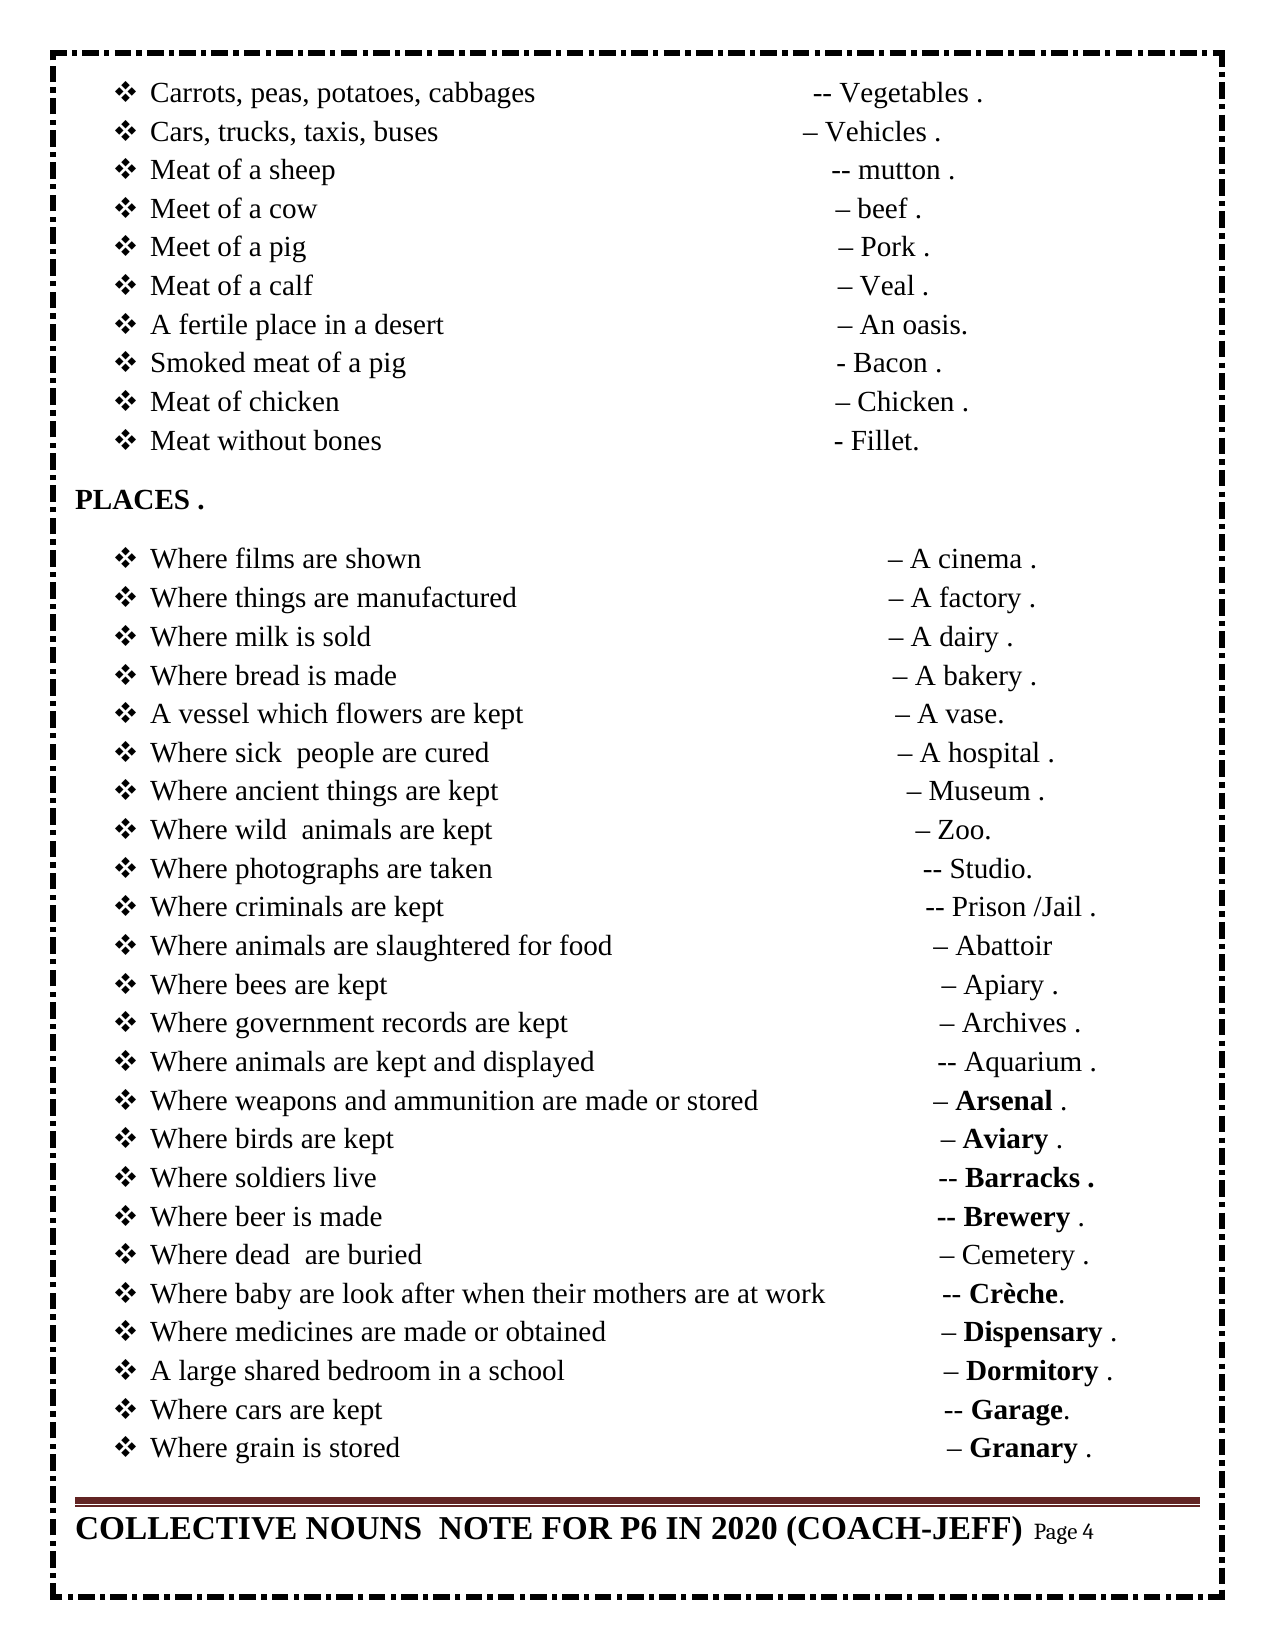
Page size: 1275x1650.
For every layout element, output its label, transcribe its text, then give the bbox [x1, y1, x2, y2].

list Where wild animals are kept – Zoo. [112, 812, 1200, 846]
list Where weapons and ammunition are made or stored – Arsenal . [112, 1083, 1200, 1116]
list Where photographs are taken -- Studio. [112, 851, 1200, 884]
list Where bees are kept – Apiary . [112, 967, 1200, 1000]
list Where cars are kept -- Garage. [112, 1392, 1200, 1426]
list Where things are manufactured – A factory . [112, 580, 1200, 614]
list Where government records are kept – Archives . [112, 1005, 1200, 1039]
list Where soldiers live -- Barracks . [112, 1160, 1200, 1194]
list A fertile place in a desert – An oasis. [112, 307, 1200, 341]
list Where medicines are made or obtained – Dispensary . [112, 1314, 1200, 1348]
list A large shared bedroom in a school – Dormitory . [112, 1353, 1200, 1387]
list Where criminals are kept -- Prison /Jail . [112, 889, 1200, 923]
list Meat of a calf – Veal . [112, 268, 1200, 302]
list Where baby are look after when their mothers are at work -- Crèche. [112, 1276, 1200, 1309]
list Where birds are kept – Aviary . [112, 1121, 1200, 1155]
list Where grain is stored – Granary . [112, 1431, 1200, 1464]
list Carrots, peas, potatoes, cabbages -- Vegetables . [112, 75, 1200, 109]
list Meat without bones - Fillet. [112, 423, 1200, 456]
list A vessel which flowers are kept – A vase. [112, 696, 1200, 730]
list Meet of a cow – beef . [112, 191, 1200, 224]
list Where milk is sold – A dairy . [112, 619, 1200, 653]
list Where beer is made -- Brewery . [112, 1199, 1200, 1232]
list Where animals are kept and displayed -- Aquarium . [112, 1044, 1200, 1078]
list Meat of chicken – Chicken . [112, 384, 1200, 418]
list Where dead are buried – Cemetery . [112, 1237, 1200, 1271]
list Meat of a sheep -- mutton . [112, 152, 1200, 186]
list Smoked meat of a pig - Bacon . [112, 346, 1200, 379]
list Where ancient things are kept – Museum . [112, 773, 1200, 807]
list Cars, trucks, taxis, buses – Vehicles . [112, 114, 1200, 147]
list Where films are shown – A cinema . [112, 542, 1200, 575]
list Where bread is made – A bakery . [112, 658, 1200, 691]
list Where animals are slaughtered for food – Abattoir [112, 928, 1200, 962]
list Where sick people are cured – A hospital . [112, 735, 1200, 768]
list Meet of a pig – Pork . [112, 229, 1200, 263]
text PLACES . [75, 482, 1200, 516]
